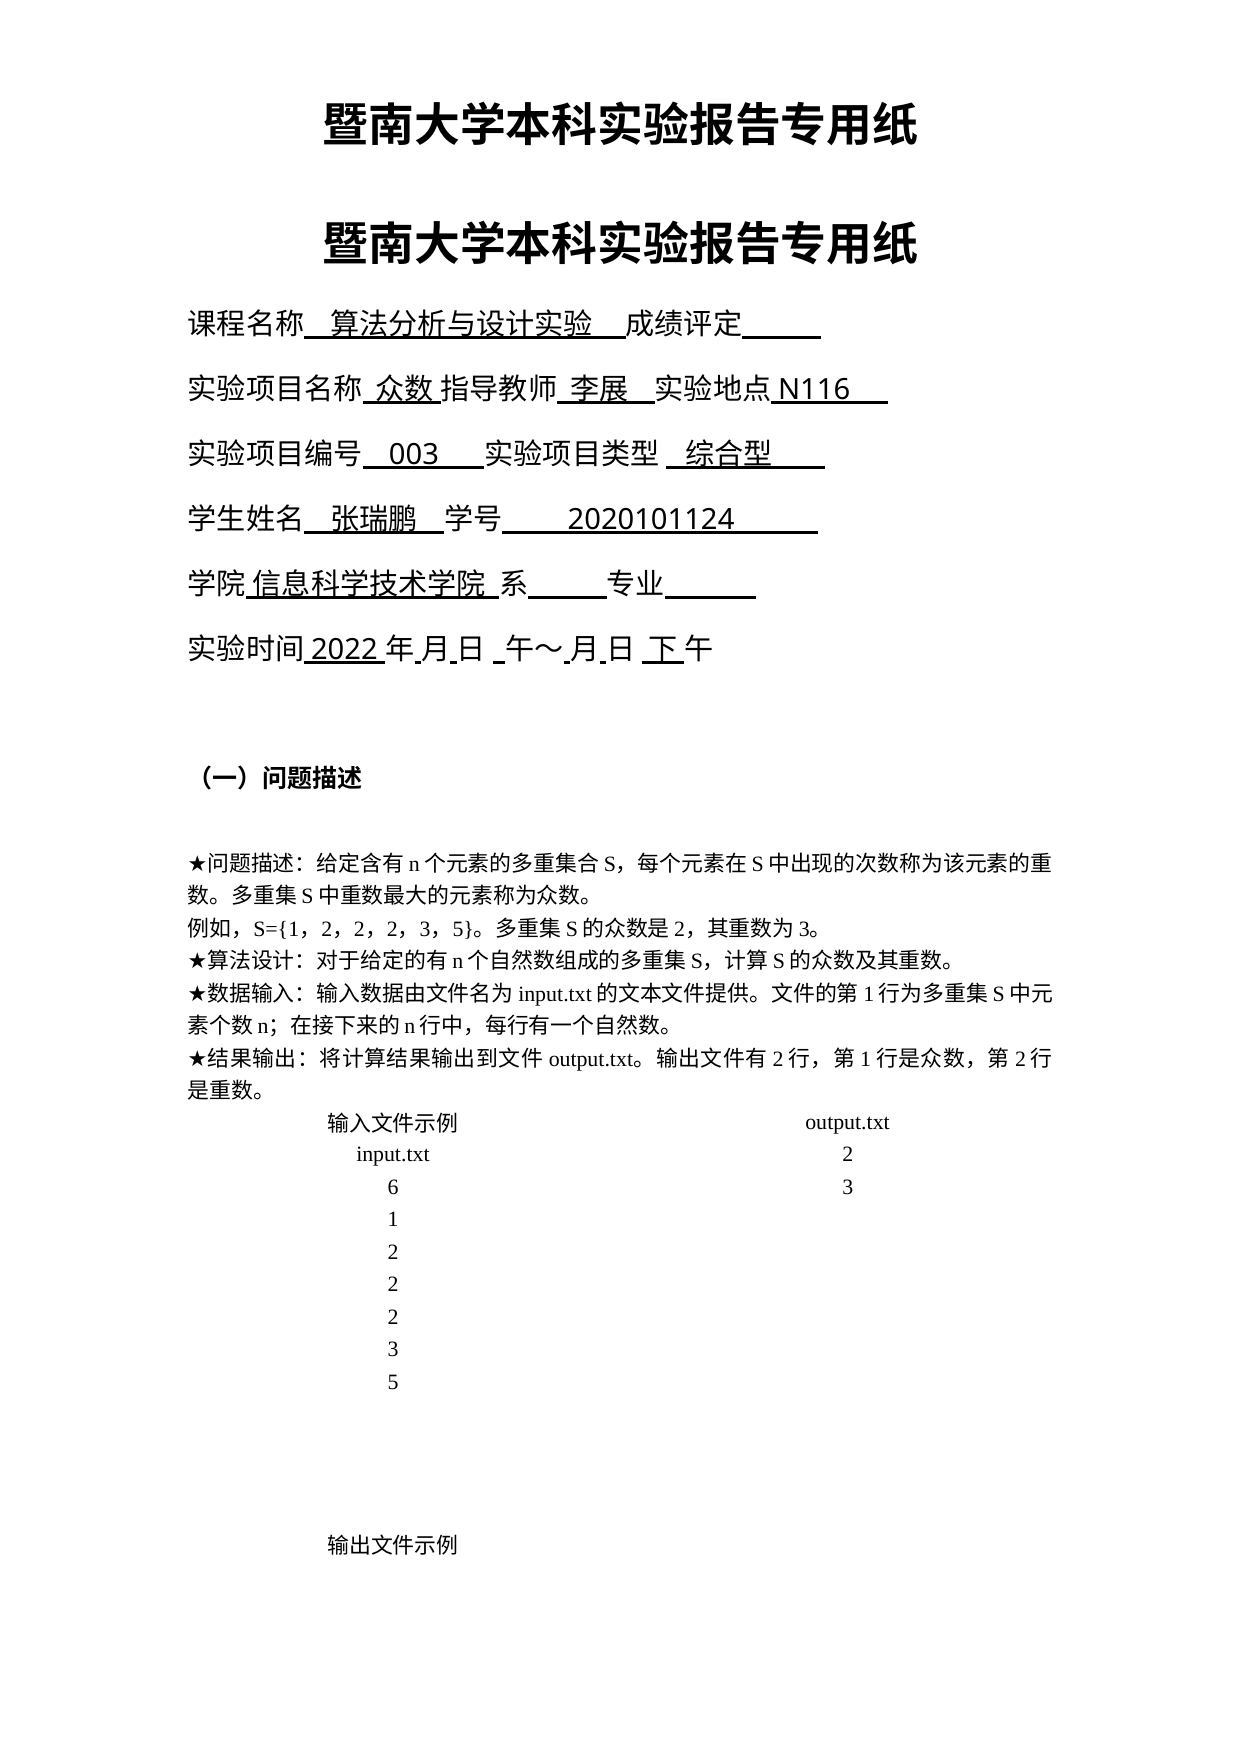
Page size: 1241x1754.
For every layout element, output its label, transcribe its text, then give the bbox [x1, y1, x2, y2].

text 6 [187, 1170, 598, 1203]
text 学生姓名 张瑞鹏 学号 2020101124 [187, 484, 1053, 549]
text ★结果输出：将计算结果输出到文件output.txt。输出文件有2行，第1行是众数，第2行是重数。 [187, 1040, 1053, 1105]
text 实验项目编号 003 实验项目类型 综合型 [187, 419, 1053, 484]
text 实验项目名称 众数 指导教师 李展 实验地点 N116 [187, 354, 1053, 419]
text 5 [187, 1365, 598, 1398]
text 课程名称 算法分析与设计实验 成绩评定 [187, 289, 1053, 354]
text 2 [187, 1268, 598, 1300]
text 2 [642, 1138, 1053, 1170]
text 暨南大学本科实验报告专用纸 [187, 191, 1053, 289]
text ★数据输入：输入数据由文件名为input.txt的文本文件提供。文件的第1行为多重集S中元素个数n；在接下来的n行中，每行有一个自然数。 [187, 975, 1053, 1040]
text output.txt [642, 1105, 1053, 1138]
text 2 [187, 1300, 598, 1333]
list 问题描述 [187, 744, 1053, 809]
text 2 [187, 1235, 598, 1268]
text 输出文件示例 [187, 1528, 598, 1560]
text input.txt [187, 1138, 598, 1170]
text 例如，S={1，2，2，2，3，5}。多重集S的众数是2，其重数为3。 [187, 910, 1053, 943]
text 3 [187, 1333, 598, 1365]
text 输入文件示例 [187, 1105, 598, 1138]
text ★算法设计：对于给定的有n个自然数组成的多重集S，计算S的众数及其重数。 [187, 943, 1053, 975]
text ★问题描述：给定含有n个元素的多重集合S，每个元素在S中出现的次数称为该元素的重数。多重集S中重数最大的元素称为众数。 [187, 845, 1053, 910]
text 3 [642, 1170, 1053, 1203]
text 实验时间 2022 年 月 日 午～ 月 日 下 午 [187, 614, 1053, 679]
text 1 [187, 1203, 598, 1235]
text 学院 信息科学技术学院 系 专业 [187, 549, 1053, 614]
